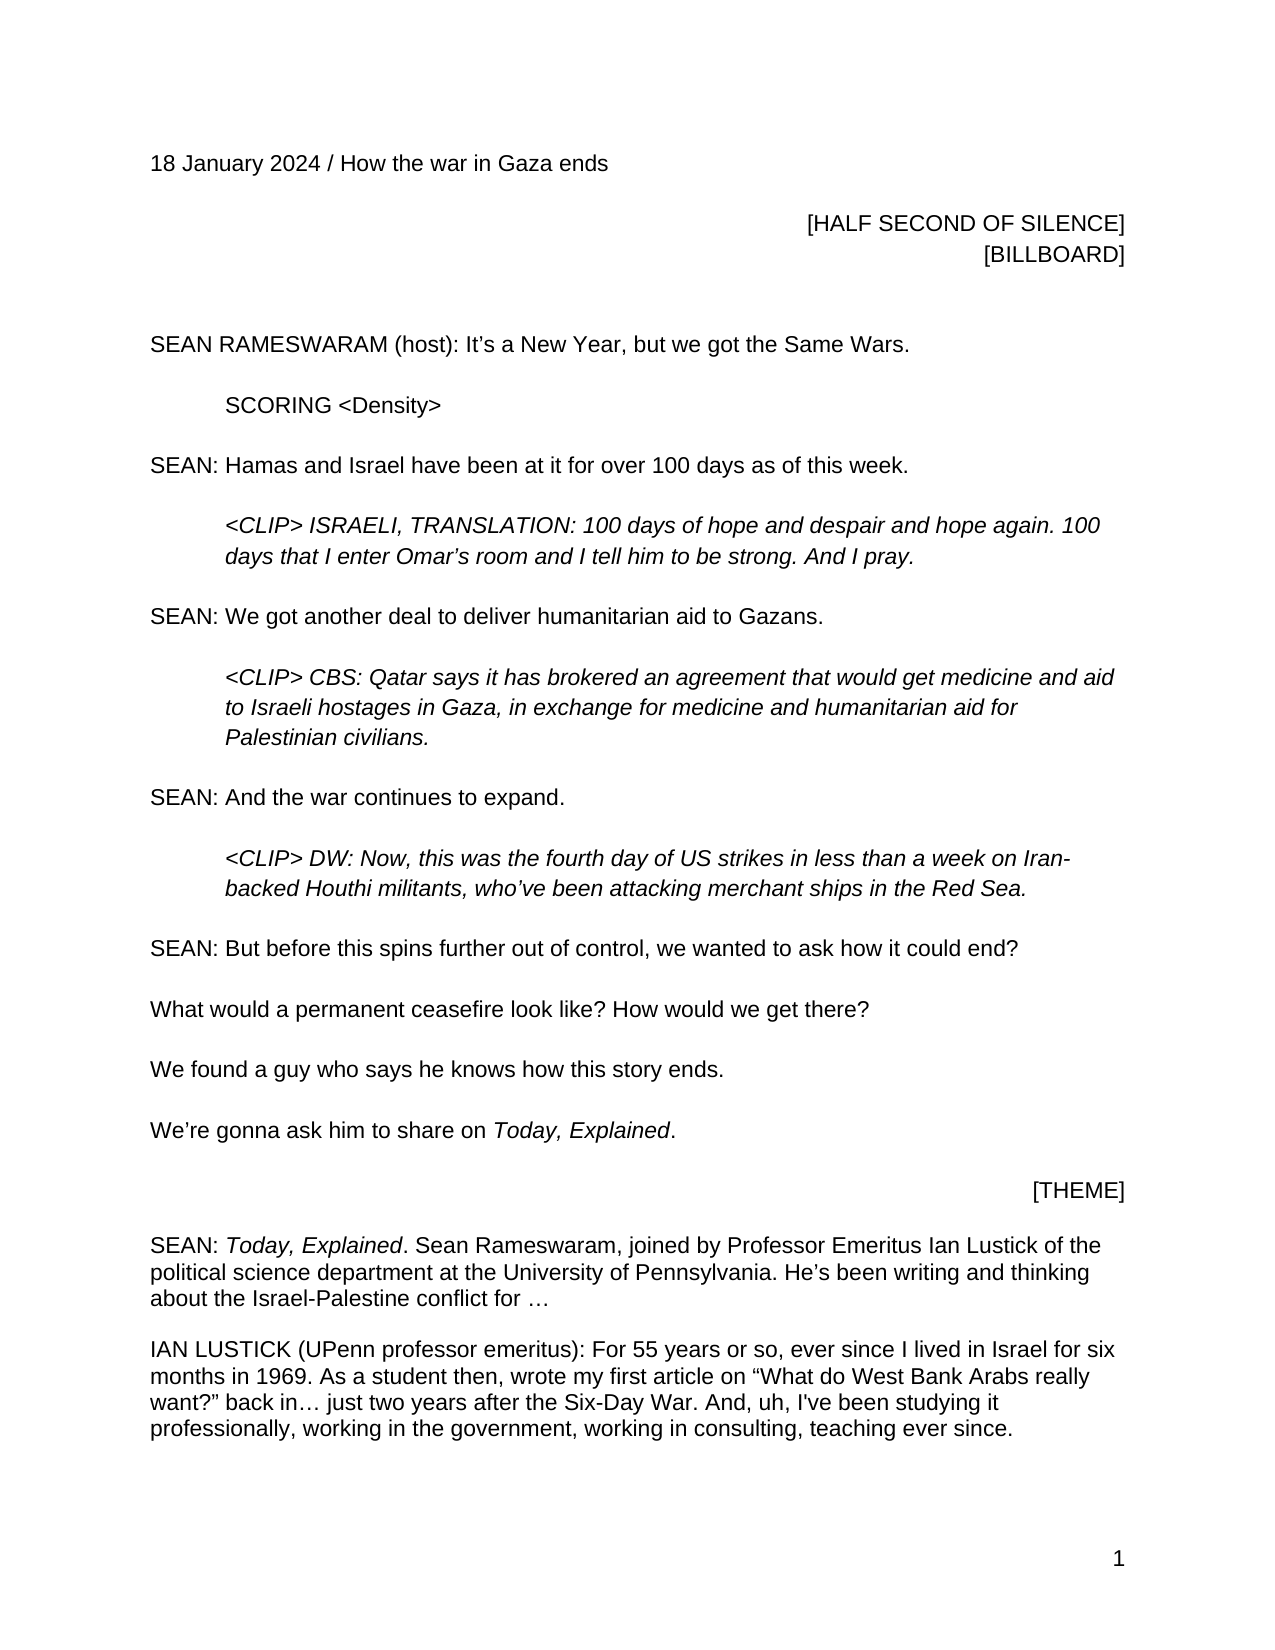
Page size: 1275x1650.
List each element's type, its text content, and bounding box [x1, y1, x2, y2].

text [BILLBOARD] [150, 241, 1125, 297]
text <CLIP> DW: Now, this was the fourth day of US strikes in less than a week on Iran-backed Houthi militants, who’ve been attacking merchant ships in the Red Sea. [225, 845, 1125, 901]
text [HALF SECOND OF SILENCE] [150, 210, 1125, 237]
text SEAN: Hamas and Israel have been at it for over 100 days as of this week. [150, 452, 1125, 478]
text SEAN RAMESWARAM (host): It’s a New Year, but we got the Same Wars. [150, 331, 1125, 358]
text <CLIP> CBS: Qatar says it has brokered an agreement that would get medicine and aid to Israeli hostages in Gaza, in exchange for medicine and humanitarian aid for Palestinian civilians. [225, 663, 1125, 750]
text We found a guy who says he knows how this story ends. [150, 1056, 1125, 1083]
text SEAN: We got another deal to deliver humanitarian aid to Gazans. [150, 603, 1125, 629]
text SEAN: And the war continues to expand. [150, 754, 1125, 841]
text [THEME] [150, 1177, 1125, 1203]
text IAN LUSTICK (UPenn professor emeritus): For 55 years or so, ever since I lived in Israel for six months in 1969. As a student then, wrote my first article on “What do West Bank Arabs really want?” back in… just two years after the Six-Day War. And, uh, I've been studying it professionally, working in the government, working in consulting, teaching ever since. [150, 1336, 1125, 1442]
text SEAN: Today, Explained. Sean Rameswaram, joined by Professor Emeritus Ian Lustick of the political science department at the University of Pennsylvania. He’s been writing and thinking about the Israel-Palestine conflict for … [150, 1232, 1125, 1311]
text 18 January 2024 / How the war in Gaza ends [150, 150, 1125, 176]
text What would a permanent ceasefire look like? How would we get there? [150, 996, 1125, 1022]
text SEAN: But before this spins further out of control, we wanted to ask how it could end? [150, 905, 1125, 962]
text <CLIP> ISRAELI, TRANSLATION: 100 days of hope and despair and hope again. 100 days that I enter Omar’s room and I tell him to be strong. And I pray. [225, 512, 1125, 569]
text SCORING <Density> [150, 392, 1125, 418]
text We’re gonna ask him to share on Today, Explained. [150, 1117, 1125, 1173]
